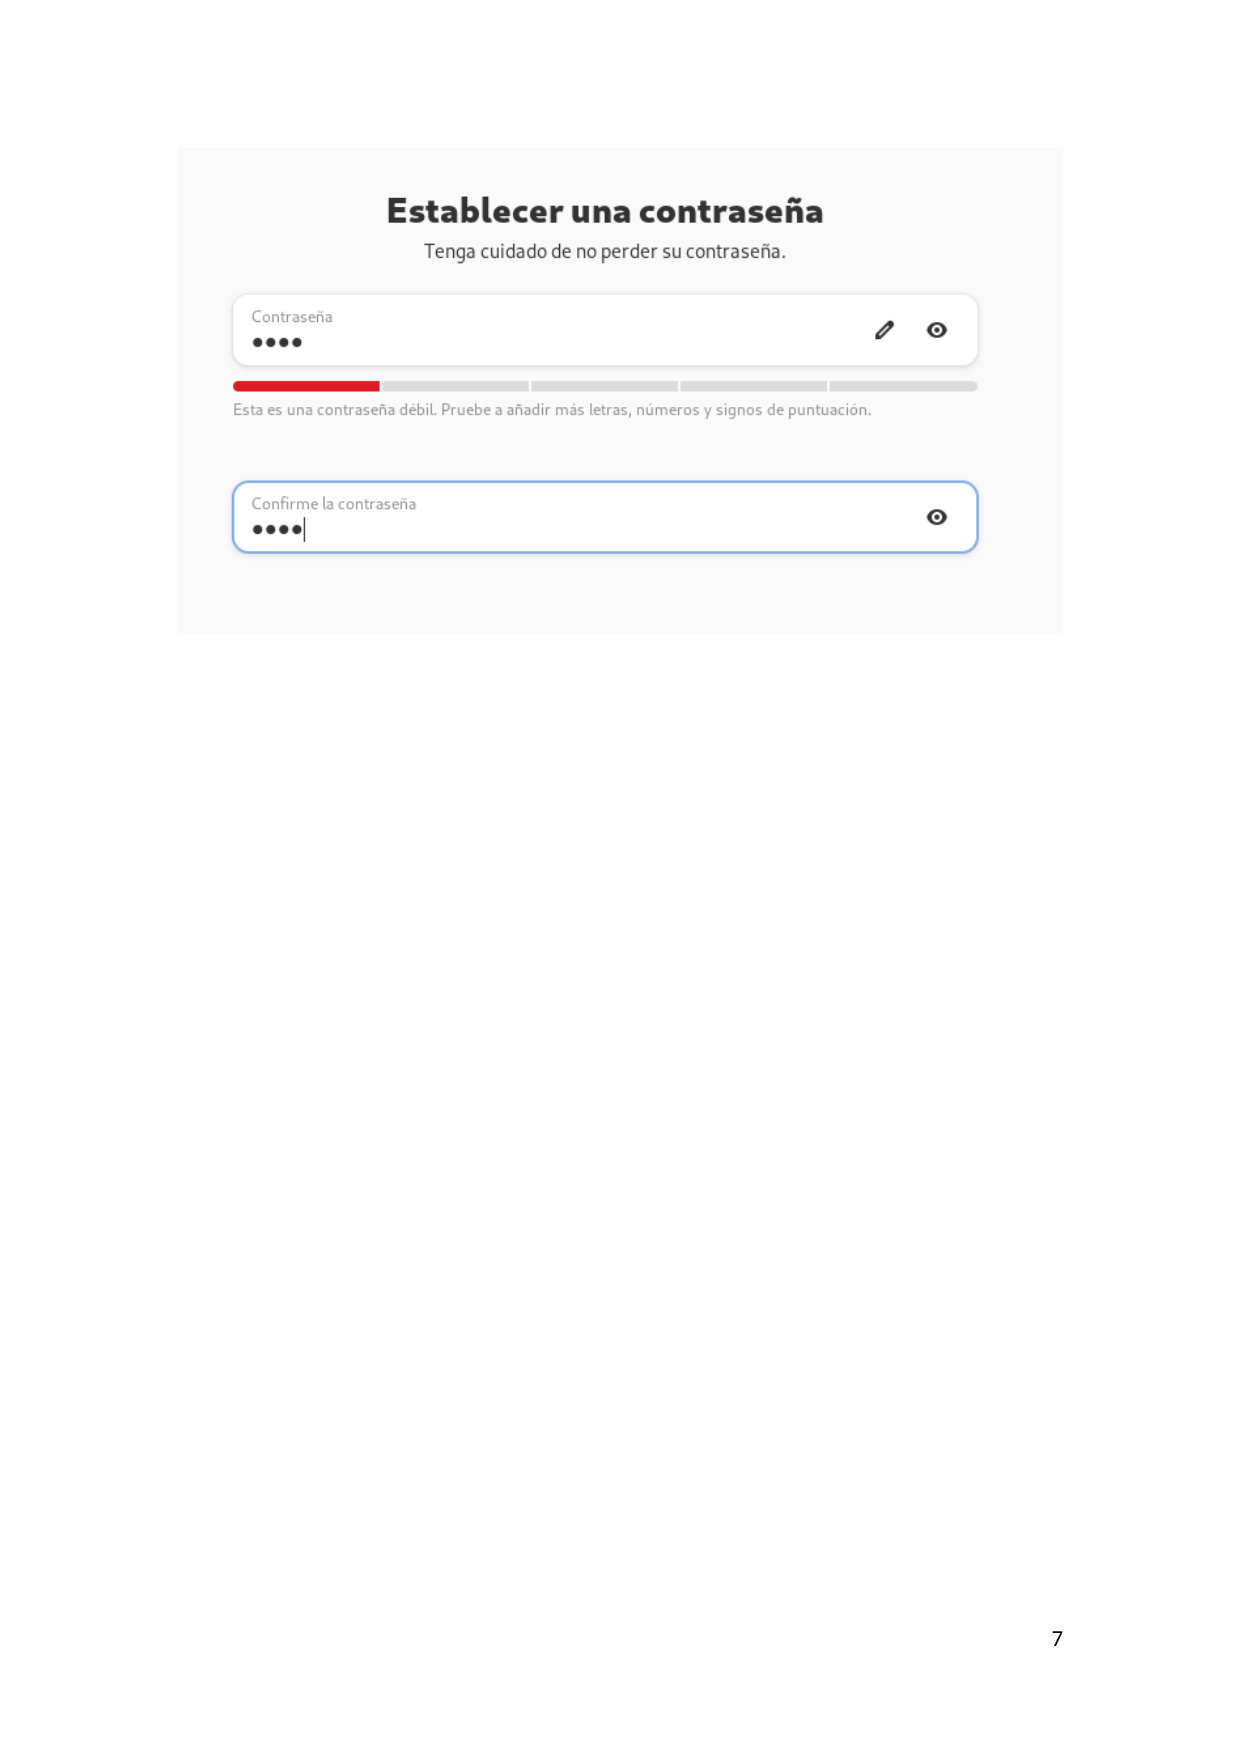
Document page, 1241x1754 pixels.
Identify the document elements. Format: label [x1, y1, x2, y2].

picture [177, 147, 1063, 635]
